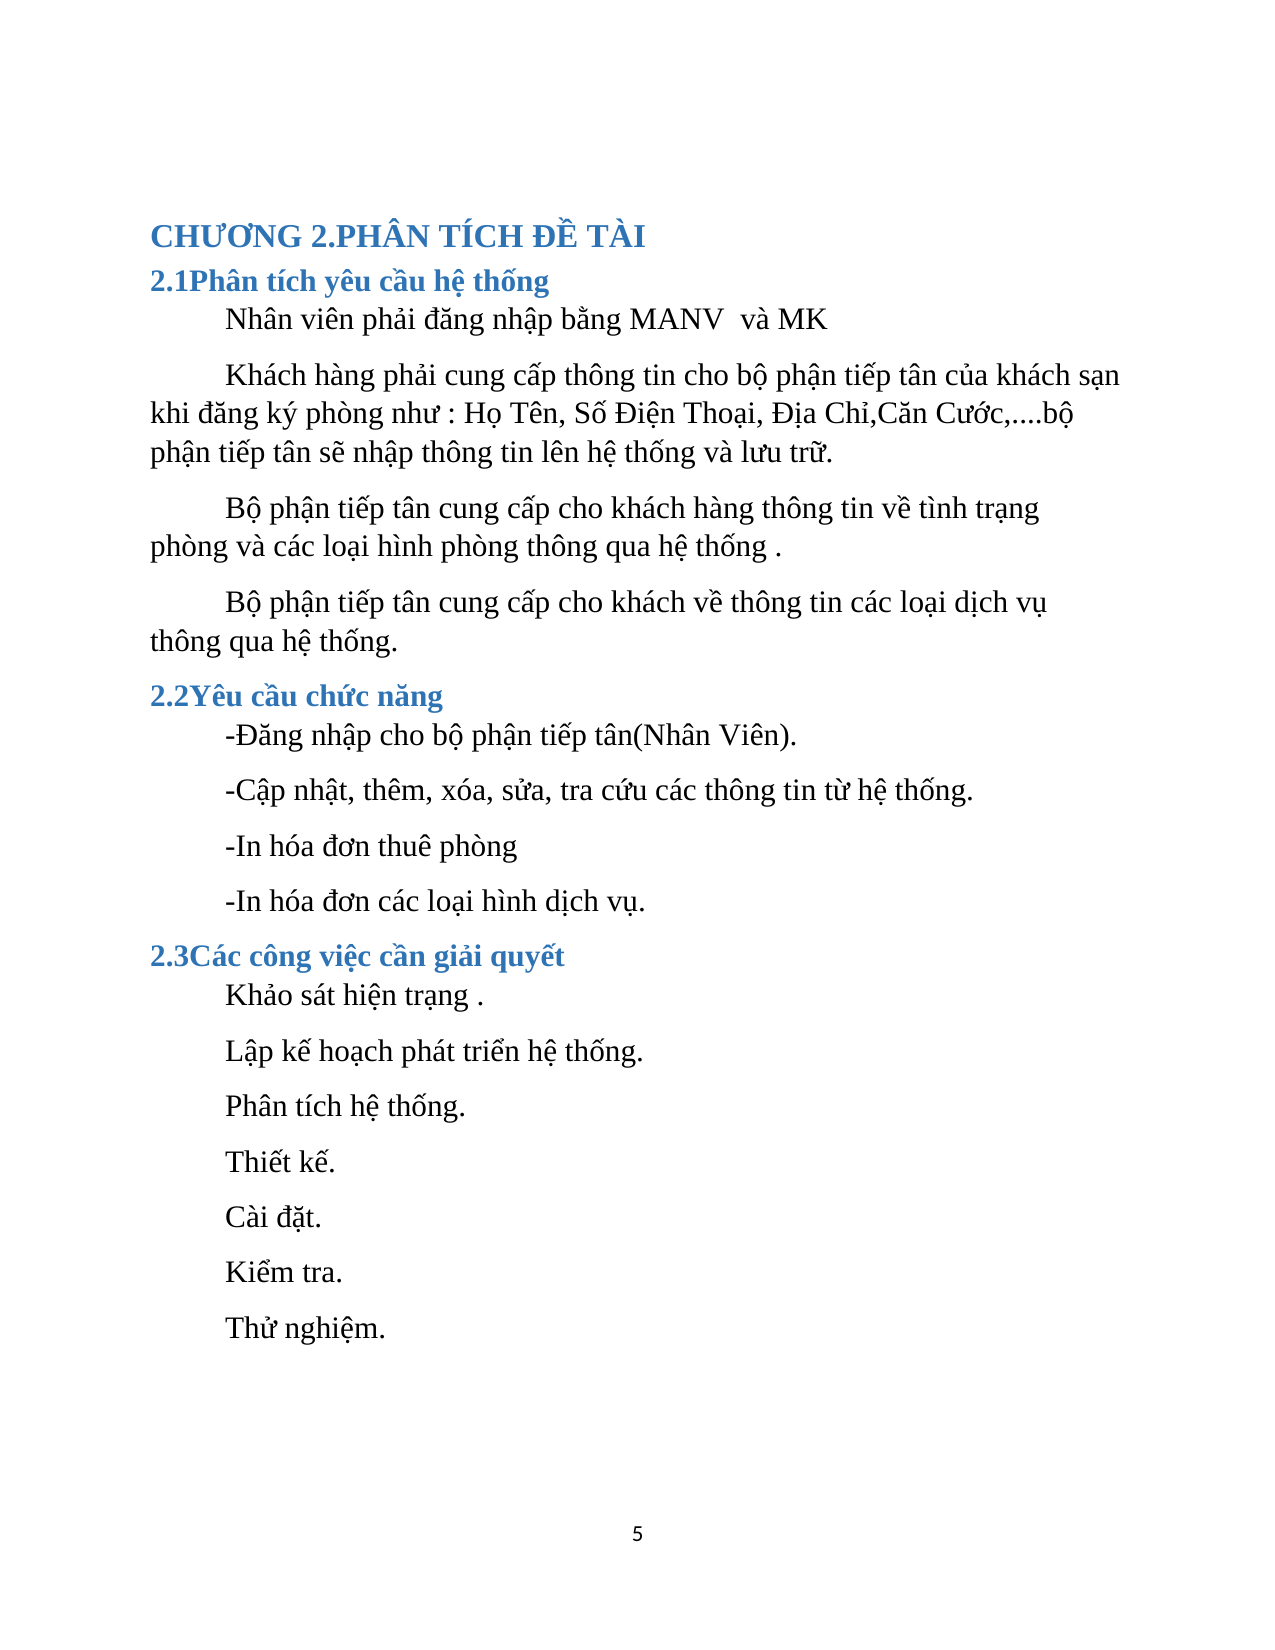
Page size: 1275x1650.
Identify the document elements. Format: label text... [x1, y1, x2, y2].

text Bộ phận tiếp tân cung cấp cho khách về thông tin các loại dịch vụ thông qua hệ thống. [150, 583, 1125, 658]
text Thiết kế. [150, 1143, 1125, 1179]
text Khách hàng phải cung cấp thông tin cho bộ phận tiếp tân của khách sạn khi đăng ký phòng như : Họ Tên, Số Điện Thoại, Địa Chỉ,Căn Cước,....bộ phận tiếp tân sẽ nhập thông tin lên hệ thống và lưu trữ. [150, 356, 1125, 469]
text Cài đặt. [150, 1198, 1125, 1234]
subtitle CHƯƠNG 2.PHÂN TÍCH ĐỀ TÀI [150, 216, 1125, 255]
text -In hóa đơn thuê phòng [150, 827, 1125, 863]
text Phân tích hệ thống. [150, 1087, 1125, 1123]
text -Cập nhật, thêm, xóa, sửa, tra cứu các thông tin từ hệ thống. [150, 771, 1125, 807]
text -Đăng nhập cho bộ phận tiếp tân(Nhân Viên). [150, 716, 1125, 752]
subtitle 2.2Yêu cầu chức năng [150, 677, 1125, 713]
subtitle 2.1Phân tích yêu cầu hệ thống [150, 262, 1125, 298]
text Thử nghiệm. [150, 1309, 1125, 1345]
text Lập kế hoạch phát triển hệ thống. [150, 1032, 1125, 1068]
subtitle 2.3Các công việc cần giải quyết [150, 938, 1125, 974]
text Bộ phận tiếp tân cung cấp cho khách hàng thông tin về tình trạng phòng và các loại hình phòng thông qua hệ thống . [150, 489, 1125, 564]
text Nhân viên phải đăng nhập bằng MANV và MK [150, 301, 1125, 337]
text Khảo sát hiện trạng . [150, 976, 1125, 1012]
text Kiểm tra. [150, 1254, 1125, 1290]
text -In hóa đơn các loại hình dịch vụ. [150, 882, 1125, 918]
